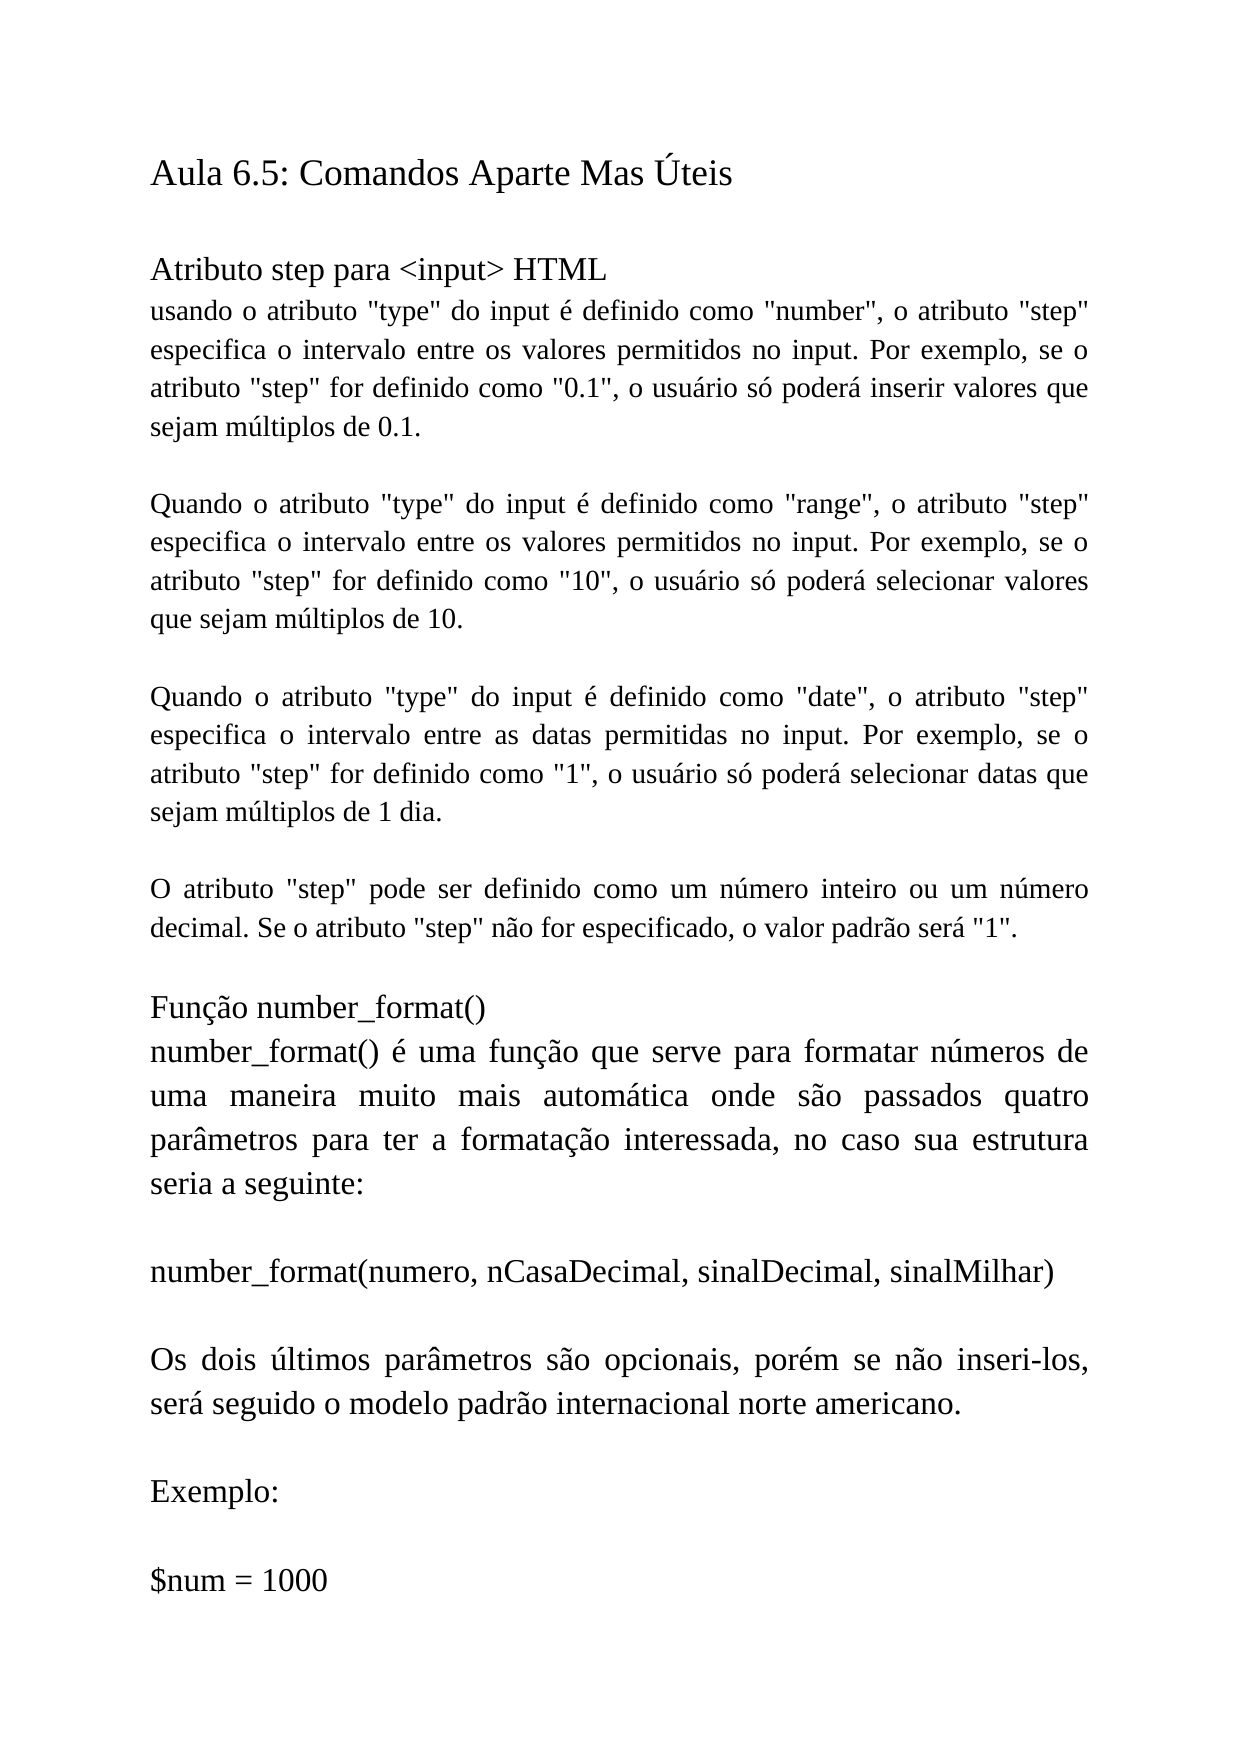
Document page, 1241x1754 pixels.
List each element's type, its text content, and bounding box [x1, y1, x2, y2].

text number_format() é uma função que serve para formatar números de uma maneira muito mais automática onde são passados quatro parâmetros para ter a formatação interessada, no caso sua estrutura seria a seguinte: [150, 1031, 1090, 1202]
text usando o atributo "type" do input é definido como "number", o atributo "step" especifica o intervalo entre os valores permitidos no input. Por exemplo, se o atributo "step" for definido como "0.1", o usuário só poderá inserir valores que sejam múltiplos de 0.1. [150, 293, 1090, 442]
text Quando o atributo "type" do input é definido como "date", o atributo "step" especifica o intervalo entre as datas permitidas no input. Por exemplo, se o atributo "step" for definido como "1", o usuário só poderá selecionar datas que sejam múltiplos de 1 dia. [150, 679, 1090, 828]
text number_format(numero, nCasaDecimal, sinalDecimal, sinalMilhar) [150, 1251, 1090, 1290]
text Atributo step para <input> HTML [150, 249, 1090, 287]
text Os dois últimos parâmetros são opcionais, porém se não inseri-los, será seguido o modelo padrão internacional norte americano. [150, 1339, 1090, 1422]
text Quando o atributo "type" do input é definido como "range", o atributo "step" especifica o intervalo entre os valores permitidos no input. Por exemplo, se o atributo "step" for definido como "10", o usuário só poderá selecionar valores que sejam múltiplos de 10. [150, 486, 1090, 635]
text $num = 1000 [150, 1560, 1090, 1598]
text Função number_format() [150, 987, 1090, 1025]
text O atributo "step" pode ser definido como um número inteiro ou um número decimal. Se o atributo "step" não for especificado, o valor padrão será "1". [150, 871, 1090, 943]
text Aula 6.5: Comandos Aparte Mas Úteis [150, 150, 1090, 193]
text Exemplo: [150, 1472, 1090, 1510]
